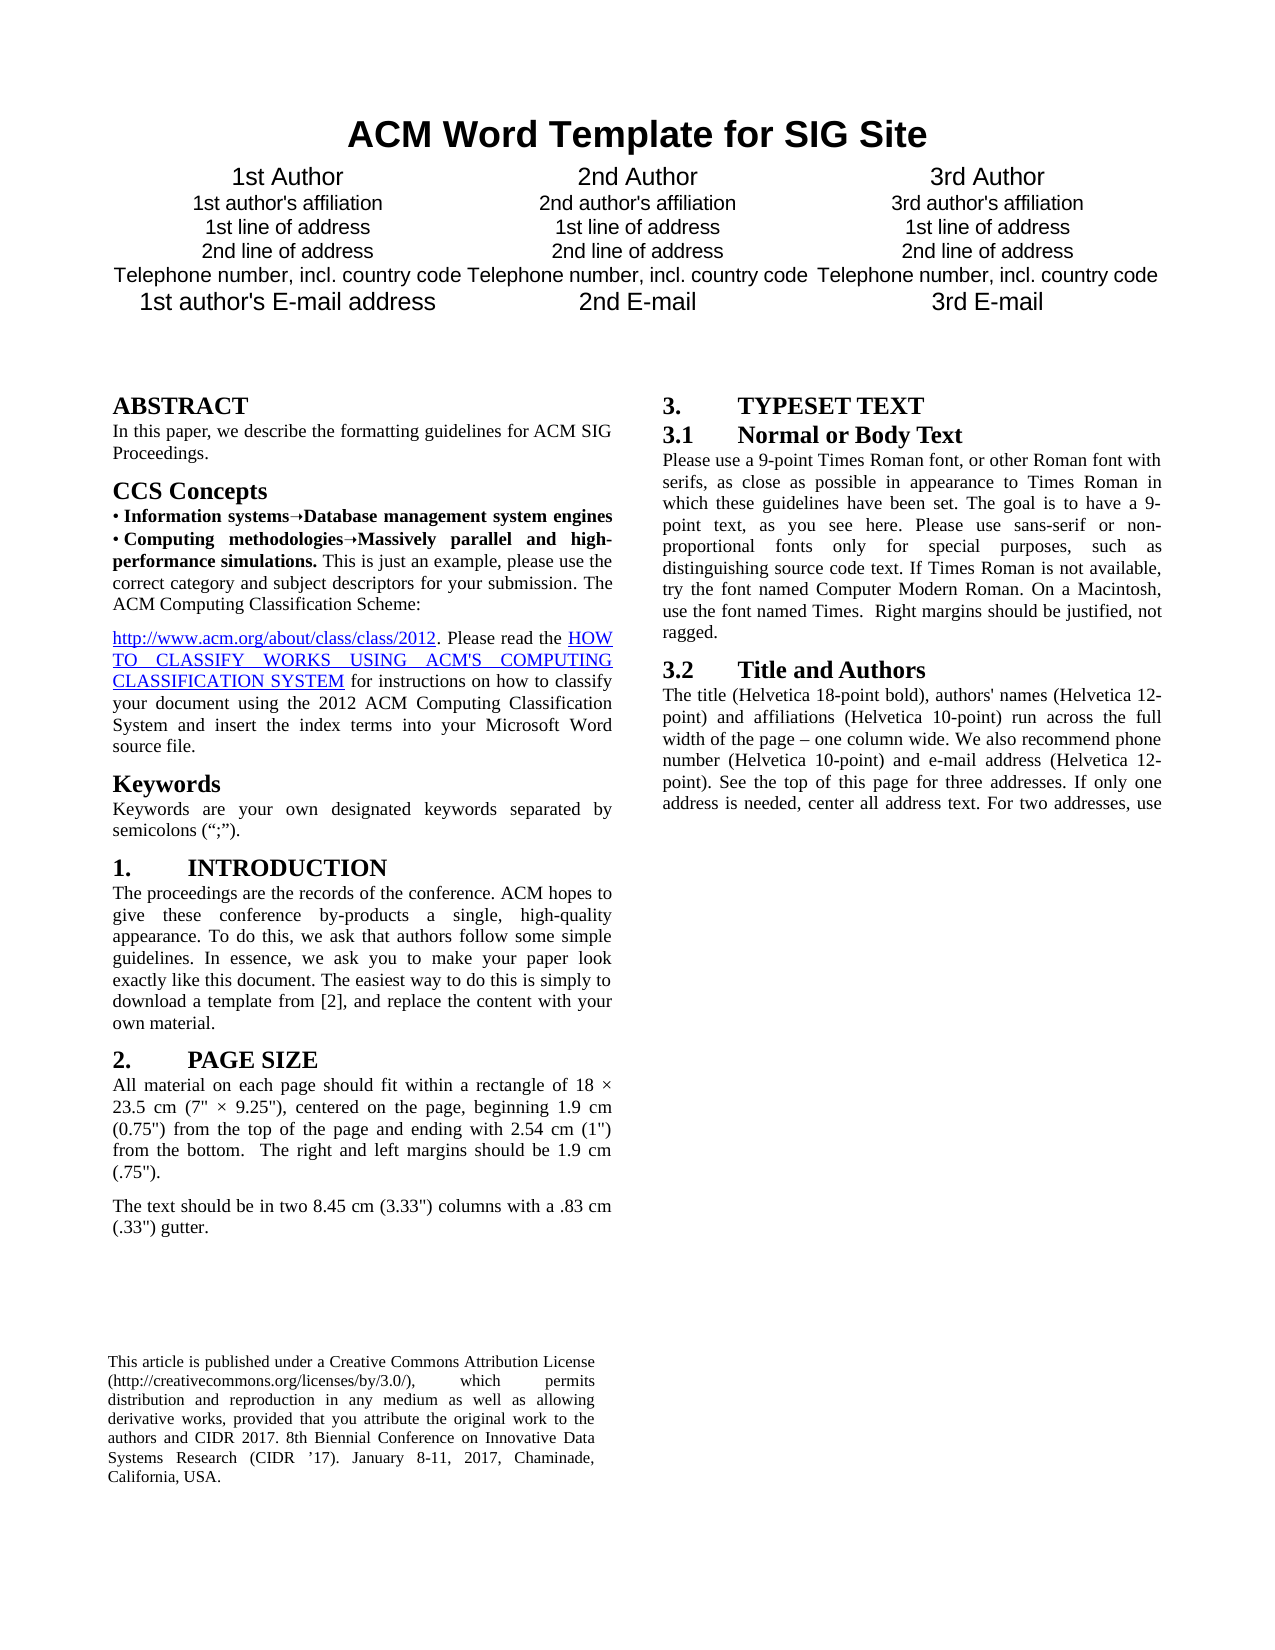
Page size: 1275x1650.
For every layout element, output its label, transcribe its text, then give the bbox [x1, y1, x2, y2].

text • Information systems➝Database management system engines • Computing methodologies➝Massively parallel and high-performance simulations. This is just an example, please use the correct category and subject descriptors for your submission. The ACM Computing Classification Scheme: [112, 504, 613, 615]
text 3rd author's affiliation 1st line of address 2nd line of address Telephone number, incl. country code [812, 191, 1162, 286]
text http://www.acm.org/about/class/class/2012. Please read the HOW TO CLASSIFY WORKS USING ACM'S COMPUTING CLASSIFICATION SYSTEM for instructions on how to classify your document using the 2012 ACM Computing Classification System and insert the index terms into your Microsoft Word source file. [112, 668, 613, 757]
text ABSTRACT [112, 391, 613, 420]
text Keywords are your own designated keywords separated by semicolons (“;”). [112, 798, 613, 841]
subtitle INTRODUCTION [112, 853, 613, 882]
subtitle TYPESET TEXT [662, 391, 1162, 420]
text CCS Concepts [112, 476, 613, 504]
text Keywords [112, 769, 613, 798]
text 1st author's E-mail address [112, 286, 462, 315]
subtitle PAGE SIZE [112, 1046, 613, 1074]
text All material on each page should fit within a rectangle of 18 × 23.5 cm (7" × 9.25"), centered on the page, beginning 1.9 cm (0.75") from the top of the page and ending with 2.54 cm (1") from the bottom. The right and left margins should be 1.9 cm (.75"). [112, 1074, 613, 1182]
text This article is published under a Creative Commons Attribution License (http://creativecommons.org/licenses/by/3.0/), which permits distribution and reproduction in any medium as well as allowing derivative works, provided that you attribute the original work to the authors and CIDR 2017. 8th Biennial Conference on Innovative Data Systems Research (CIDR ’17). January 8-11, 2017, Chaminade, California, USA. [108, 1352, 595, 1486]
subtitle Title and Authors [662, 656, 1162, 684]
text 3rd Author [812, 162, 1162, 191]
text 2nd author's affiliation 1st line of address 2nd line of address Telephone number, incl. country code [462, 191, 812, 286]
subtitle or Body Text [662, 420, 1162, 449]
text The text should be in two 8.45 cm (3.33") columns with a .83 cm (.33") gutter. [112, 1195, 613, 1238]
title ACM Word Template for SIG Site [112, 112, 1162, 156]
text 3rd E-mail [812, 286, 1162, 315]
text http://www.acm.org/about/class/class/2012. Please read the HOW TO CLASSIFY WORKS USING ACM'S COMPUTING CLASSIFICATION SYSTEM for instructions on how to classify your document using the 2012 ACM Computing Classification System and insert the index terms into your Microsoft Word source file. [112, 627, 613, 667]
text In this paper, we describe the formatting guidelines for ACM SIG Proceedings. [112, 420, 613, 463]
text The proceedings are the records of the conference. ACM hopes to give these conference by-products a single, high-quality appearance. To do this, we ask that authors follow some simple guidelines. In essence, we ask you to make your paper look exactly like this document. The easiest way to do this is simply to download a template from [2], and replace the content with your own material. [112, 882, 613, 1033]
text 2nd E-mail [462, 286, 812, 315]
text The title (Helvetica 18-point bold), authors' names (Helvetica 12-point) and affiliations (Helvetica 10-point) run across the full width of the page – one column wide. We also recommend phone number (Helvetica 10-point) and e-mail address (Helvetica 12-point). See the top of this page for three addresses. If only one address is needed, center all address text. For two addresses, use two centered tabs, and so on. For more than three authors, you may have to improvise. [662, 684, 1162, 814]
text Please use a 9-point Times Roman font, or other Roman font with serifs, as close as possible in appearance to Times Roman in which these guidelines have been set. The goal is to have a 9-point text, as you see here. Please use sans-serif or non-proportional fonts only for special purposes, such as distinguishing source code text. If Times Roman is not available, try the font named Computer Modern Roman. On a Macintosh, use the font named Times. Right margins should be justified, not ragged. [662, 449, 1162, 643]
text 1st author's affiliation 1st line of address 2nd line of address Telephone number, incl. country code [112, 191, 462, 286]
text 1st Author [112, 162, 462, 191]
text 2nd Author [462, 162, 812, 191]
